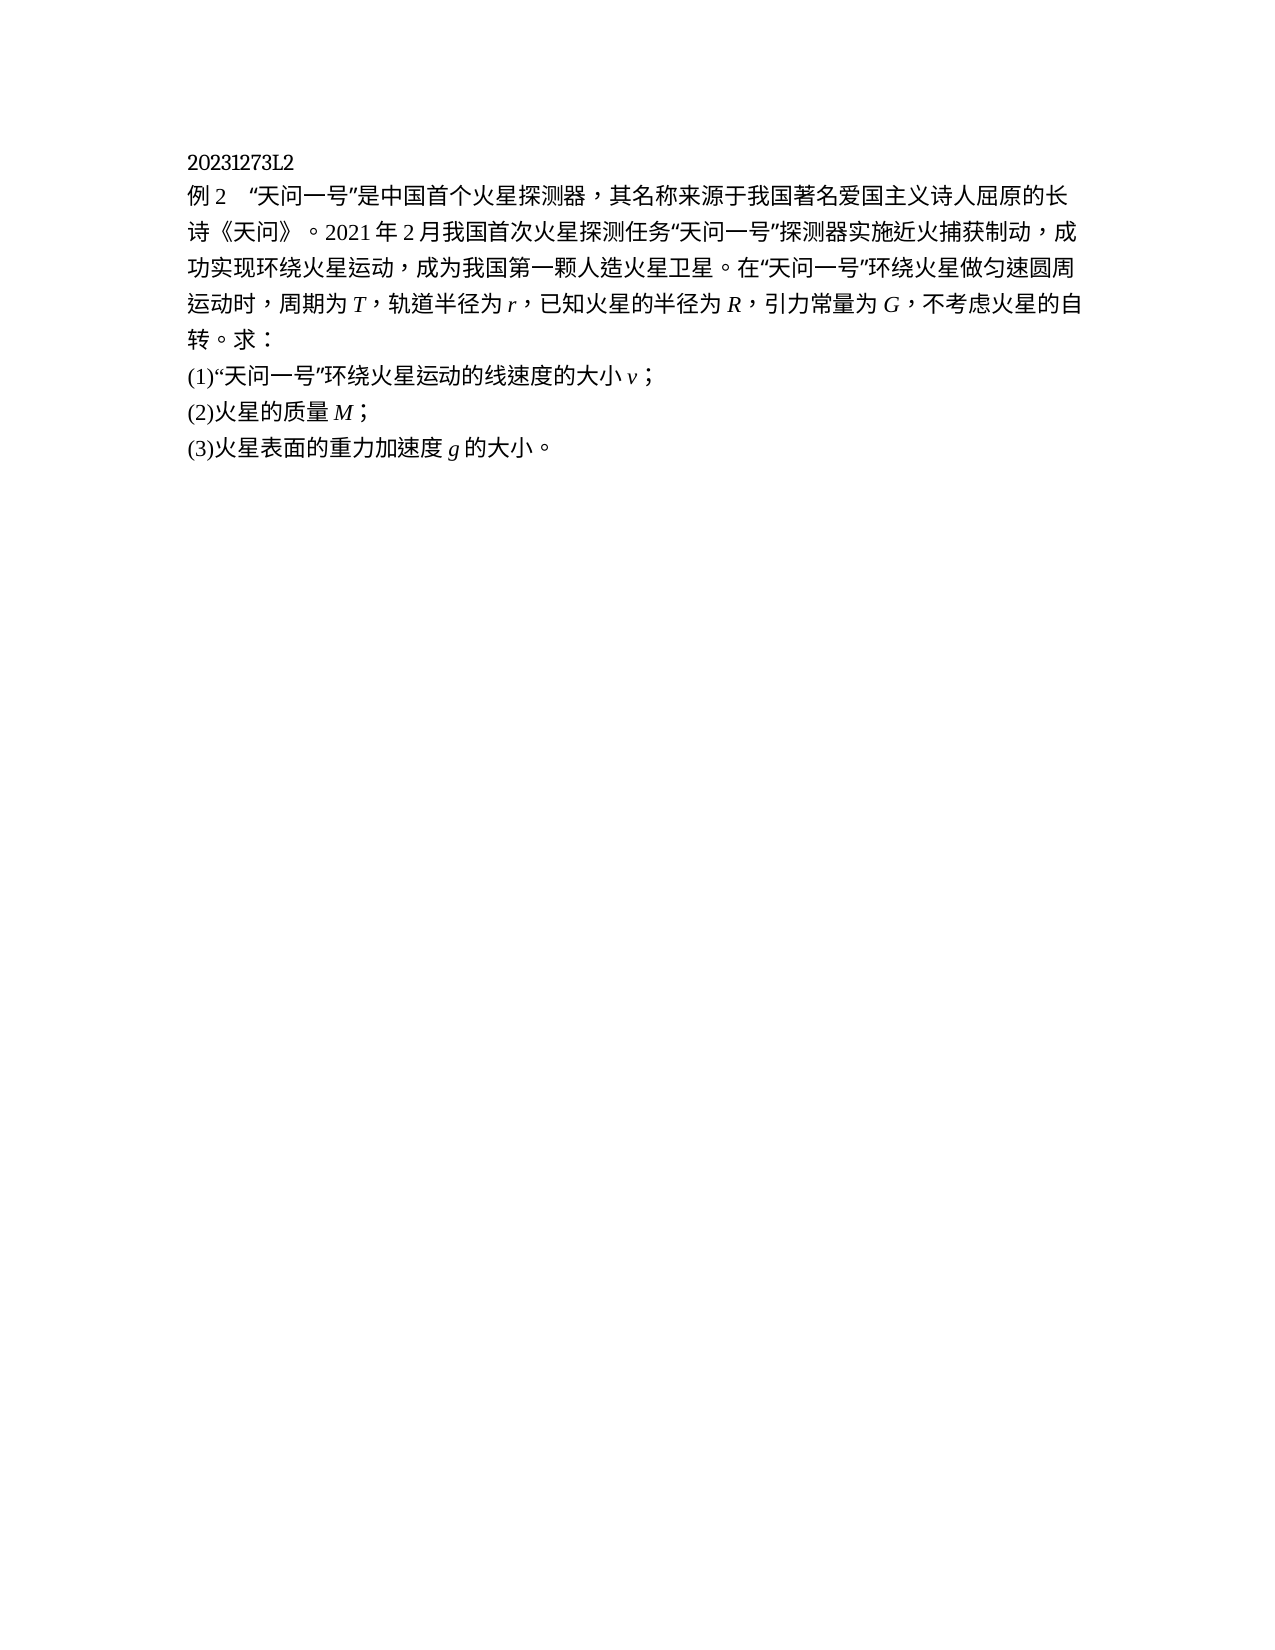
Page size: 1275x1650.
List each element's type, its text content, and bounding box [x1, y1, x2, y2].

text (3)火星表面的重力加速度g的大小。 [187, 432, 1087, 463]
text (1)“天问一号”环绕火星运动的线速度的大小v； [187, 360, 1087, 391]
text 例2 “天问一号”是中国首个火星探测器，其名称来源于我国著名爱国主义诗人屈原的长诗《天问》。2021年2月我国首次火星探测任务“天问一号”探测器实施近火捕获制动，成功实现环绕火星运动，成为我国第一颗人造火星卫星。在“天问一号”环绕火星做匀速圆周运动时，周期为T，轨道半径为r，已知火星的半径为R，引力常量为G，不考虑火星的自转。求： [187, 180, 1087, 355]
text (2)火星的质量M； [187, 396, 1087, 427]
text 20231273L2 [187, 150, 1087, 176]
